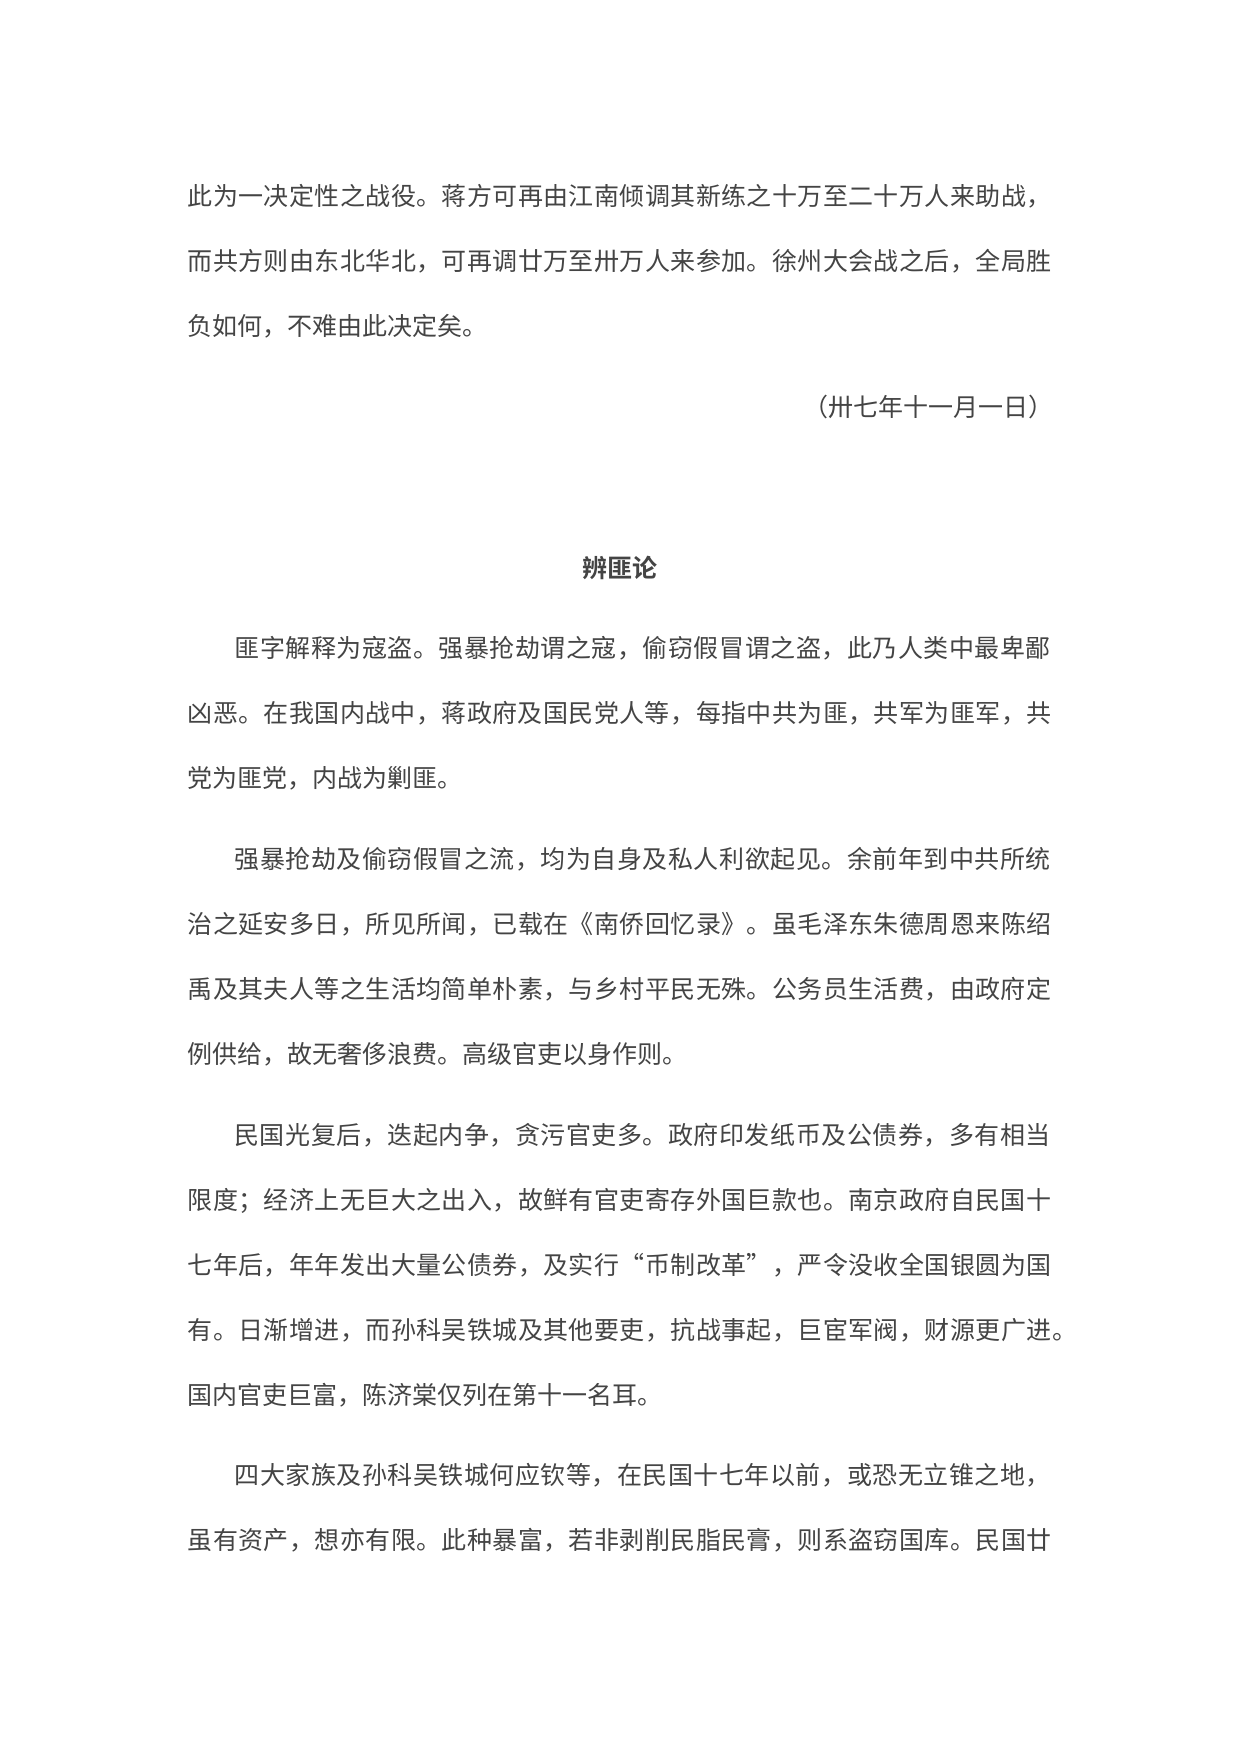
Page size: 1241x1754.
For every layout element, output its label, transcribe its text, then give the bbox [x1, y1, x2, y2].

text 匪字解释为寇盗。强暴抢劫谓之寇，偷窃假冒谓之盗，此乃人类中最卑鄙凶恶。在我国内战中，蒋政府及国民党人等，每指中共为匪，共军为匪军，共党为匪党，内战为剿匪。 [187, 614, 1053, 809]
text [187, 1441, 1053, 1571]
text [187, 162, 1053, 357]
text 民国光复后，迭起内争，贪污官吏多。政府印发纸币及公债券，多有相当限度；经济上无巨大之出入，故鲜有官吏寄存外国巨款也。南京政府自民国十七年后，年年发出大量公债券，及实行“币制改革”，严令没收全国银圆为国有。日渐增进，而孙科吴铁城及其他要吏，抗战事起，巨宦军阀，财源更广进。国内官吏巨富，陈济棠仅列在第十一名耳。 [187, 1101, 1053, 1426]
text 辨匪论 [187, 534, 1053, 599]
text 强暴抢劫及偷窃假冒之流，均为自身及私人利欲起见。余前年到中共所统治之延安多日，所见所闻，已载在《南侨回忆录》。虽毛泽东朱德周恩来陈绍禹及其夫人等之生活均简单朴素，与乡村平民无殊。公务员生活费，由政府定例供给，故无奢侈浪费。高级官吏以身作则。 [187, 825, 1053, 1085]
text （卅七年十一月一日） [187, 373, 1053, 438]
